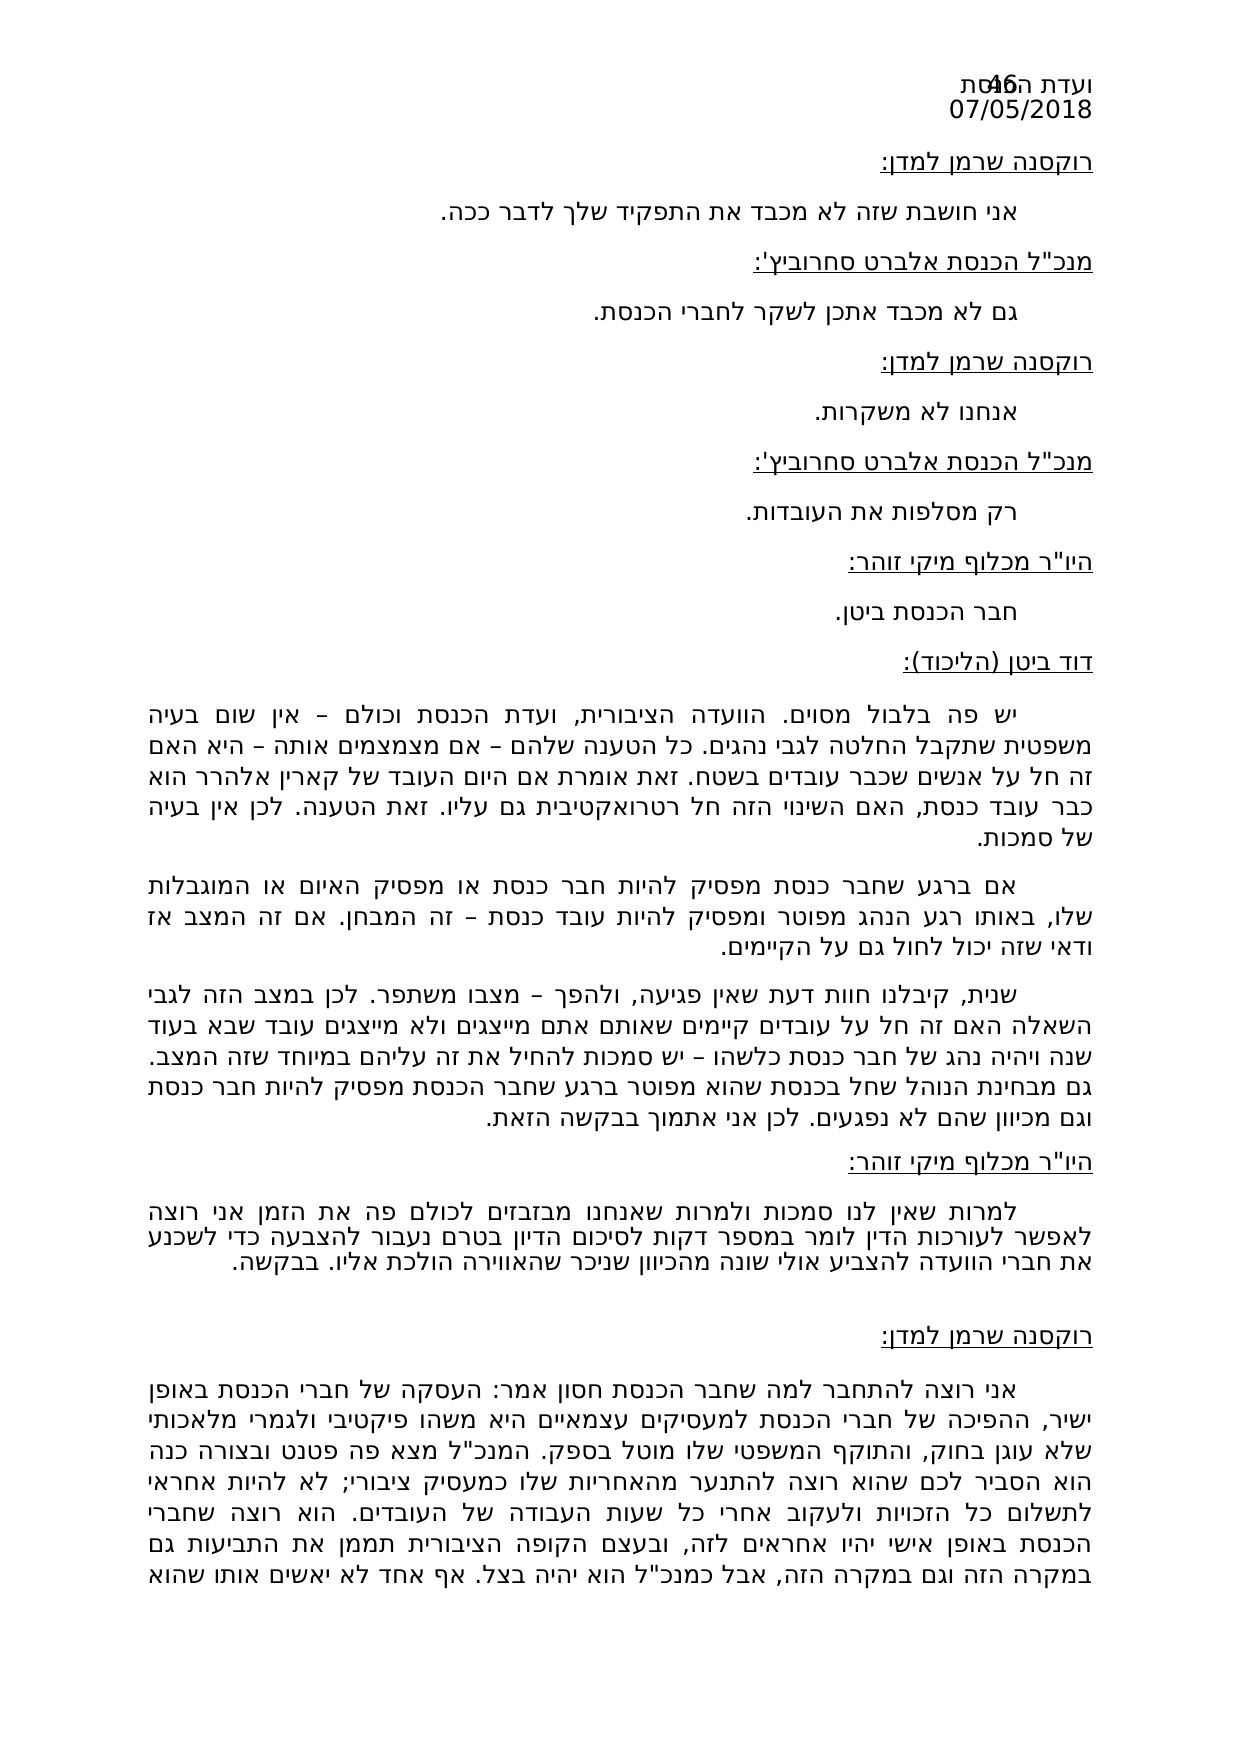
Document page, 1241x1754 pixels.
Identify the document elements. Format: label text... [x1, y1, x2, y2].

text רוקסנה שרמן למדן: [147, 150, 1093, 175]
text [147, 1375, 1093, 1589]
text אני חושבת שזה לא מכבד את התפקיד שלך לדבר ככה. [147, 200, 1093, 225]
text חבר הכנסת ביטן. [147, 600, 1093, 625]
text אם ברגע שחבר כנסת מפסיק להיות חבר כנסת או מפסיק האיום או המוגבלות שלו, באותו רגע הנהג מפוטר ומפסיק להיות עובד כנסת – זה המבחן. אם זה המצב אז ודאי שזה יכול לחול גם על הקיימים. [147, 871, 1093, 962]
text היו"ר מכלוף מיקי זוהר: [147, 550, 1093, 575]
text למרות שאין לנו סמכות ולמרות שאנחנו מבזבזים לכולם פה את הזמן אני רוצה לאפשר לעורכות הדין לומר במספר דקות לסיכום הדיון בטרם נעבור להצבעה כדי לשכנע את חברי הוועדה להצביע אולי שונה מהכיוון שניכר שהאווירה הולכת אליו. בבקשה. [147, 1201, 1093, 1276]
text שנית, קיבלנו חוות דעת שאין פגיעה, ולהפך – מצבו משתפר. לכן במצב הזה לגבי השאלה האם זה חל על עובדים קיימים שאותם אתם מייצגים ולא מייצגים עובד שבא בעוד שנה ויהיה נהג של חבר כנסת כלשהו – יש סמכות להחיל את זה עליהם במיוחד שזה המצב. גם מבחינת הנוהל שחל בכנסת שהוא מפוטר ברגע שחבר הכנסת מפסיק להיות חבר כנסת וגם מכיוון שהם לא נפגעים. לכן אני אתמוך בבקשה הזאת. [147, 980, 1093, 1132]
text גם לא מכבד אתכן לשקר לחברי הכנסת. [147, 300, 1093, 325]
text אנחנו לא משקרות. [147, 400, 1093, 425]
text מנכ"ל הכנסת אלברט סחרוביץ': [147, 450, 1093, 475]
text מנכ"ל הכנסת אלברט סחרוביץ': [147, 250, 1093, 275]
text רוקסנה שרמן למדן: [147, 350, 1093, 375]
text היו"ר מכלוף מיקי זוהר: [147, 1151, 1093, 1176]
text רק מסלפות את העובדות. [147, 500, 1093, 525]
text דוד ביטן (הליכוד): [147, 650, 1093, 675]
text יש פה בלבול מסוים. הוועדה הציבורית, ועדת הכנסת וכולם – אין שום בעיה משפטית שתקבל החלטה לגבי נהגים. כל הטענה שלהם – אם מצמצמים אותה – היא האם זה חל על אנשים שכבר עובדים בשטח. זאת אומרת אם היום העובד של קארין אלהרר הוא כבר עובד כנסת, האם השינוי הזה חל רטרואקטיבית גם עליו. זאת הטענה. לכן אין בעיה של סמכות. [147, 700, 1093, 852]
text רוקסנה שרמן למדן: [147, 1325, 1093, 1350]
